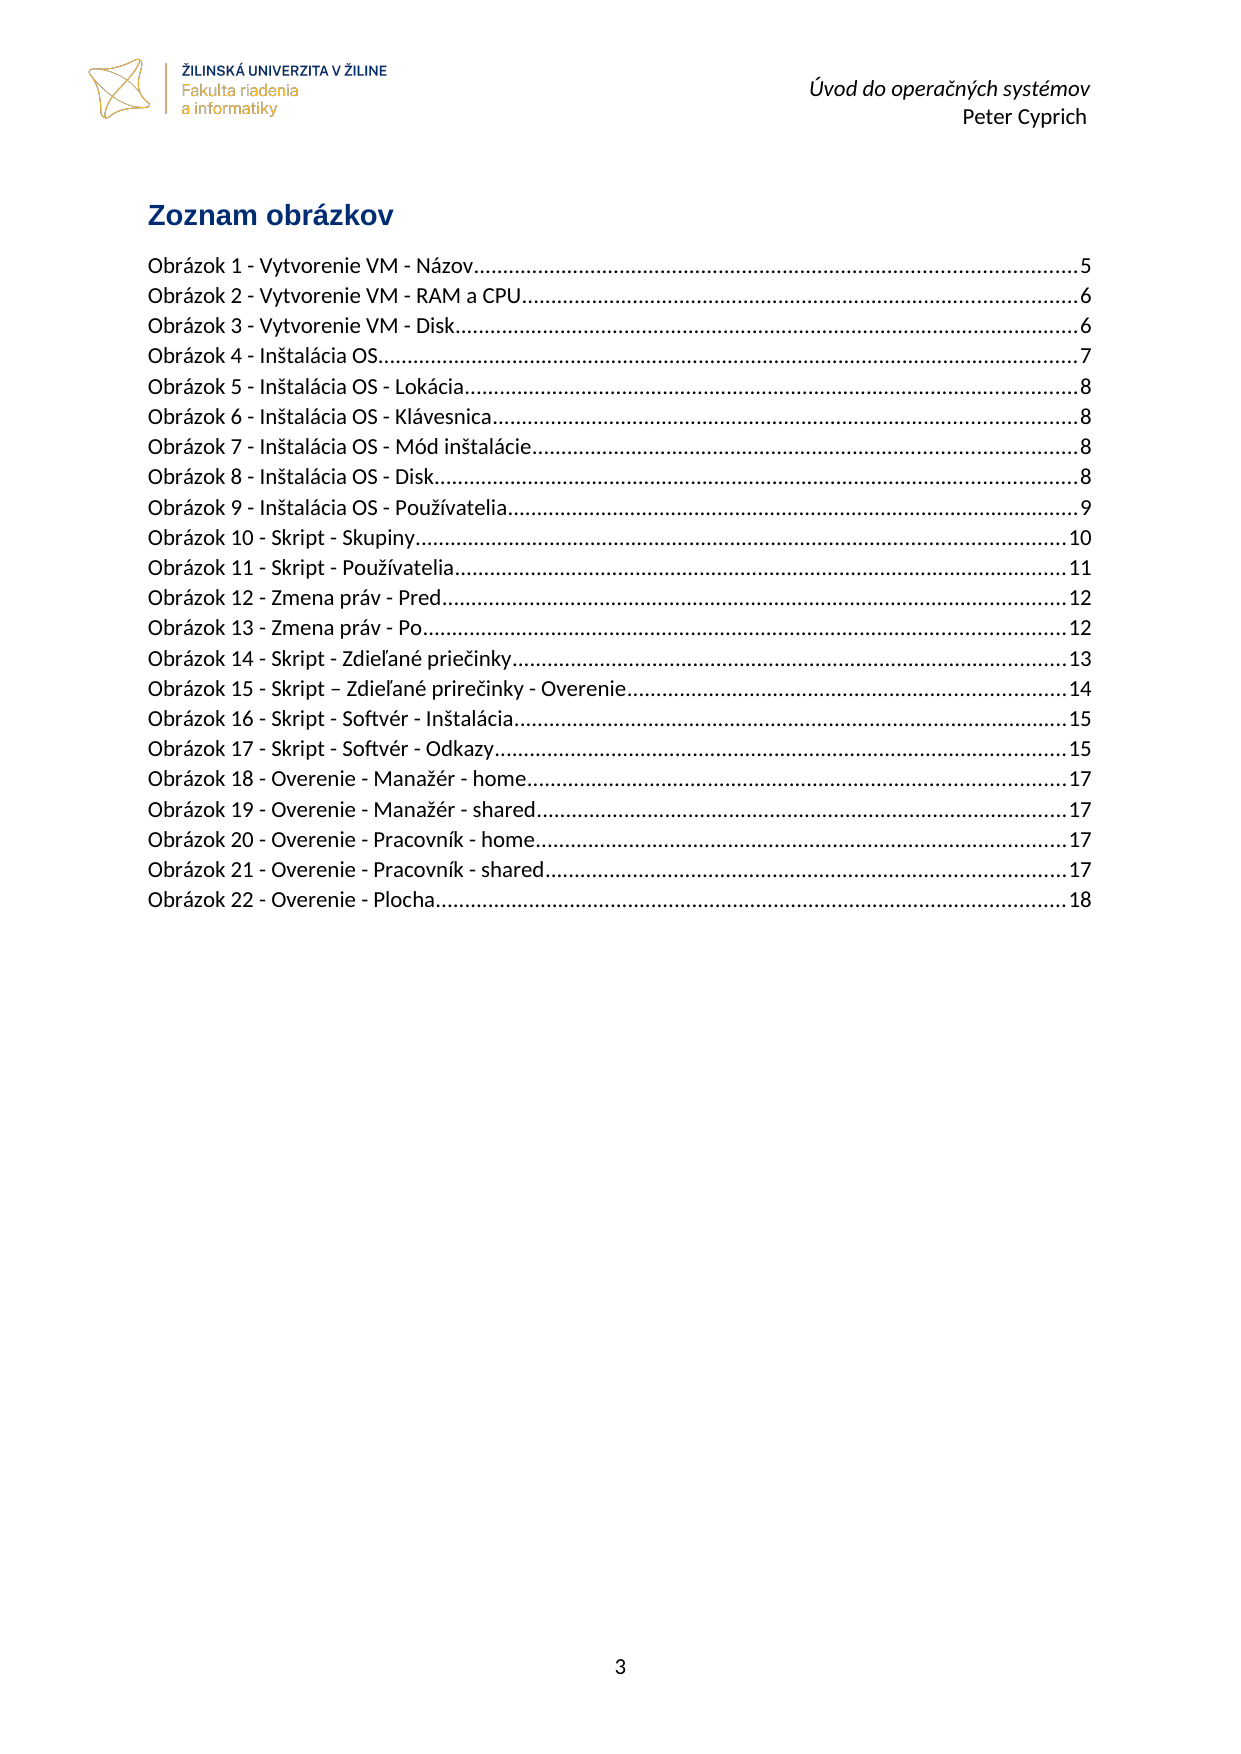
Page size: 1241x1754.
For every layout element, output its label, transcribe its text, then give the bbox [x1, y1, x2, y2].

text Obrázok 17 - Skript - Softvér - Odkazy 15 [148, 734, 1093, 762]
text Obrázok 14 - Skript - Zdieľané priečinky 13 [148, 644, 1093, 672]
text Obrázok 20 - Overenie - Pracovník - home 17 [148, 825, 1093, 853]
text Obrázok 13 - Zmena práv - Po 12 [148, 613, 1093, 642]
text Obrázok 1 - Vytvorenie VM - Názov 5 [148, 251, 1093, 279]
text Obrázok 8 - Inštalácia OS - Disk 8 [148, 462, 1093, 491]
text Zoznam obrázkov [148, 198, 1093, 232]
text Obrázok 19 - Overenie - Manažér - shared 17 [148, 795, 1093, 823]
text Obrázok 7 - Inštalácia OS - Mód inštalácie 8 [148, 432, 1093, 460]
text Obrázok 4 - Inštalácia OS 7 [148, 342, 1093, 370]
picture [59, 29, 416, 148]
text Obrázok 21 - Overenie - Pracovník - shared 17 [148, 855, 1093, 883]
text Obrázok 6 - Inštalácia OS - Klávesnica 8 [148, 402, 1093, 430]
text Obrázok 18 - Overenie - Manažér - home 17 [148, 764, 1093, 793]
text Obrázok 2 - Vytvorenie VM - RAM a CPU 6 [148, 281, 1093, 309]
text Obrázok 5 - Inštalácia OS - Lokácia 8 [148, 372, 1093, 400]
text Obrázok 10 - Skript - Skupiny 10 [148, 523, 1093, 551]
text Obrázok 22 - Overenie - Plocha 18 [148, 885, 1093, 913]
text Obrázok 9 - Inštalácia OS - Používatelia 9 [148, 493, 1093, 521]
text Obrázok 12 - Zmena práv - Pred 12 [148, 583, 1093, 611]
text Obrázok 15 - Skript – Zdieľané prirečinky - Overenie 14 [148, 674, 1093, 702]
text Obrázok 3 - Vytvorenie VM - Disk 6 [148, 311, 1093, 339]
text Obrázok 16 - Skript - Softvér - Inštalácia 15 [148, 704, 1093, 732]
text Obrázok 11 - Skript - Používatelia 11 [148, 553, 1093, 581]
